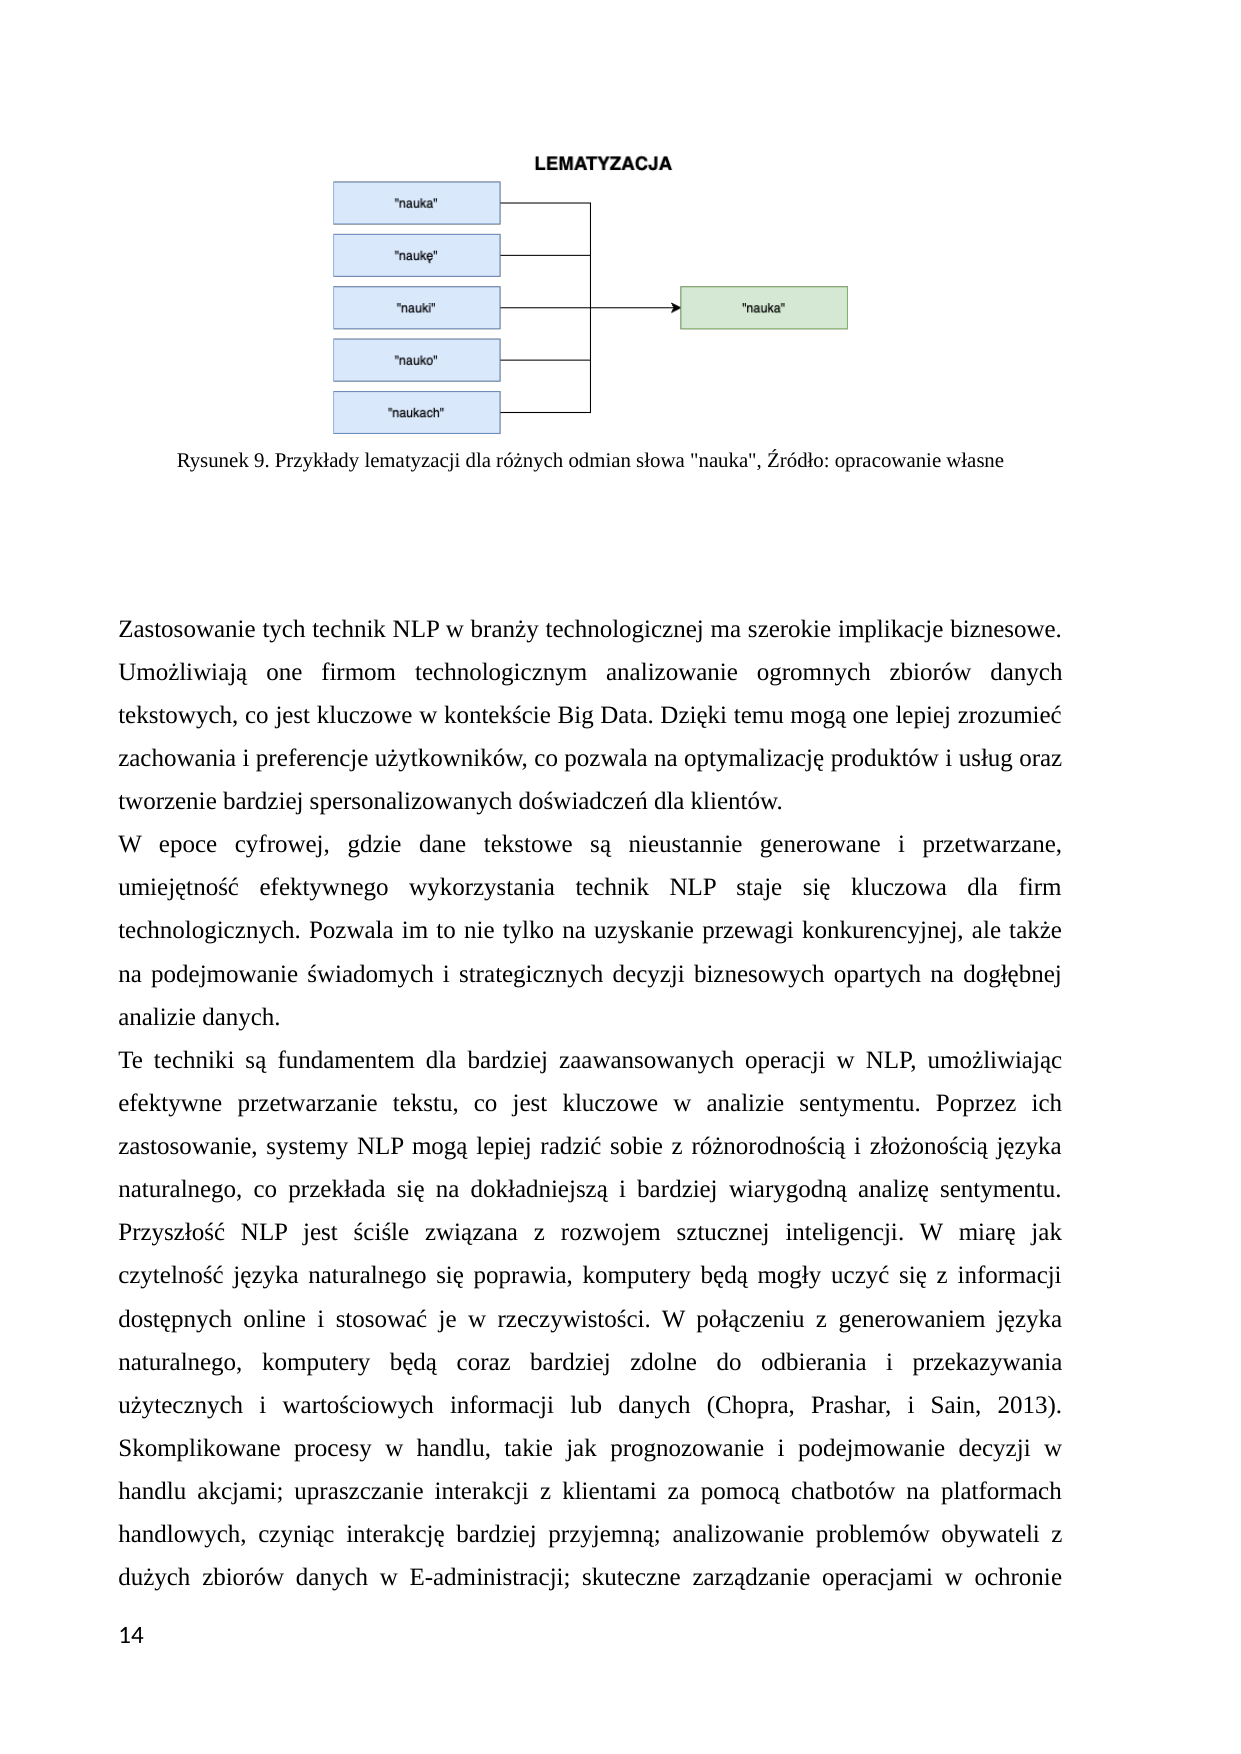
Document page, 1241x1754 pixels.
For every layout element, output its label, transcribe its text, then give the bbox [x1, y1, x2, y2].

text Zastosowanie tych technik NLP w branży technologicznej ma szerokie implikacje biznesowe. Umożliwiają one firmom technologicznym analizowanie ogromnych zbiorów danych tekstowych, co jest kluczowe w kontekście Big Data. Dzięki temu mogą one lepiej zrozumieć zachowania i preferencje użytkowników, co pozwala na optymalizację produktów i usług oraz tworzenie bardziej spersonalizowanych doświadczeń dla klientów. [118, 614, 1063, 815]
text W epoce cyfrowej, gdzie dane tekstowe są nieustannie generowane i przetwarzane, umiejętność efektywnego wykorzystania technik NLP staje się kluczowa dla firm technologicznych. Pozwala im to nie tylko na uzyskanie przewagi konkurencyjnej, ale także na podejmowanie świadomych i strategicznych decyzji biznesowych opartych na dogłębnej analizie danych. [118, 829, 1063, 1031]
picture [333, 147, 848, 434]
text Rysunek 9. Przykłady lematyzacji dla różnych odmian słowa "nauka", Źródło: opracowanie własne [118, 448, 1063, 472]
